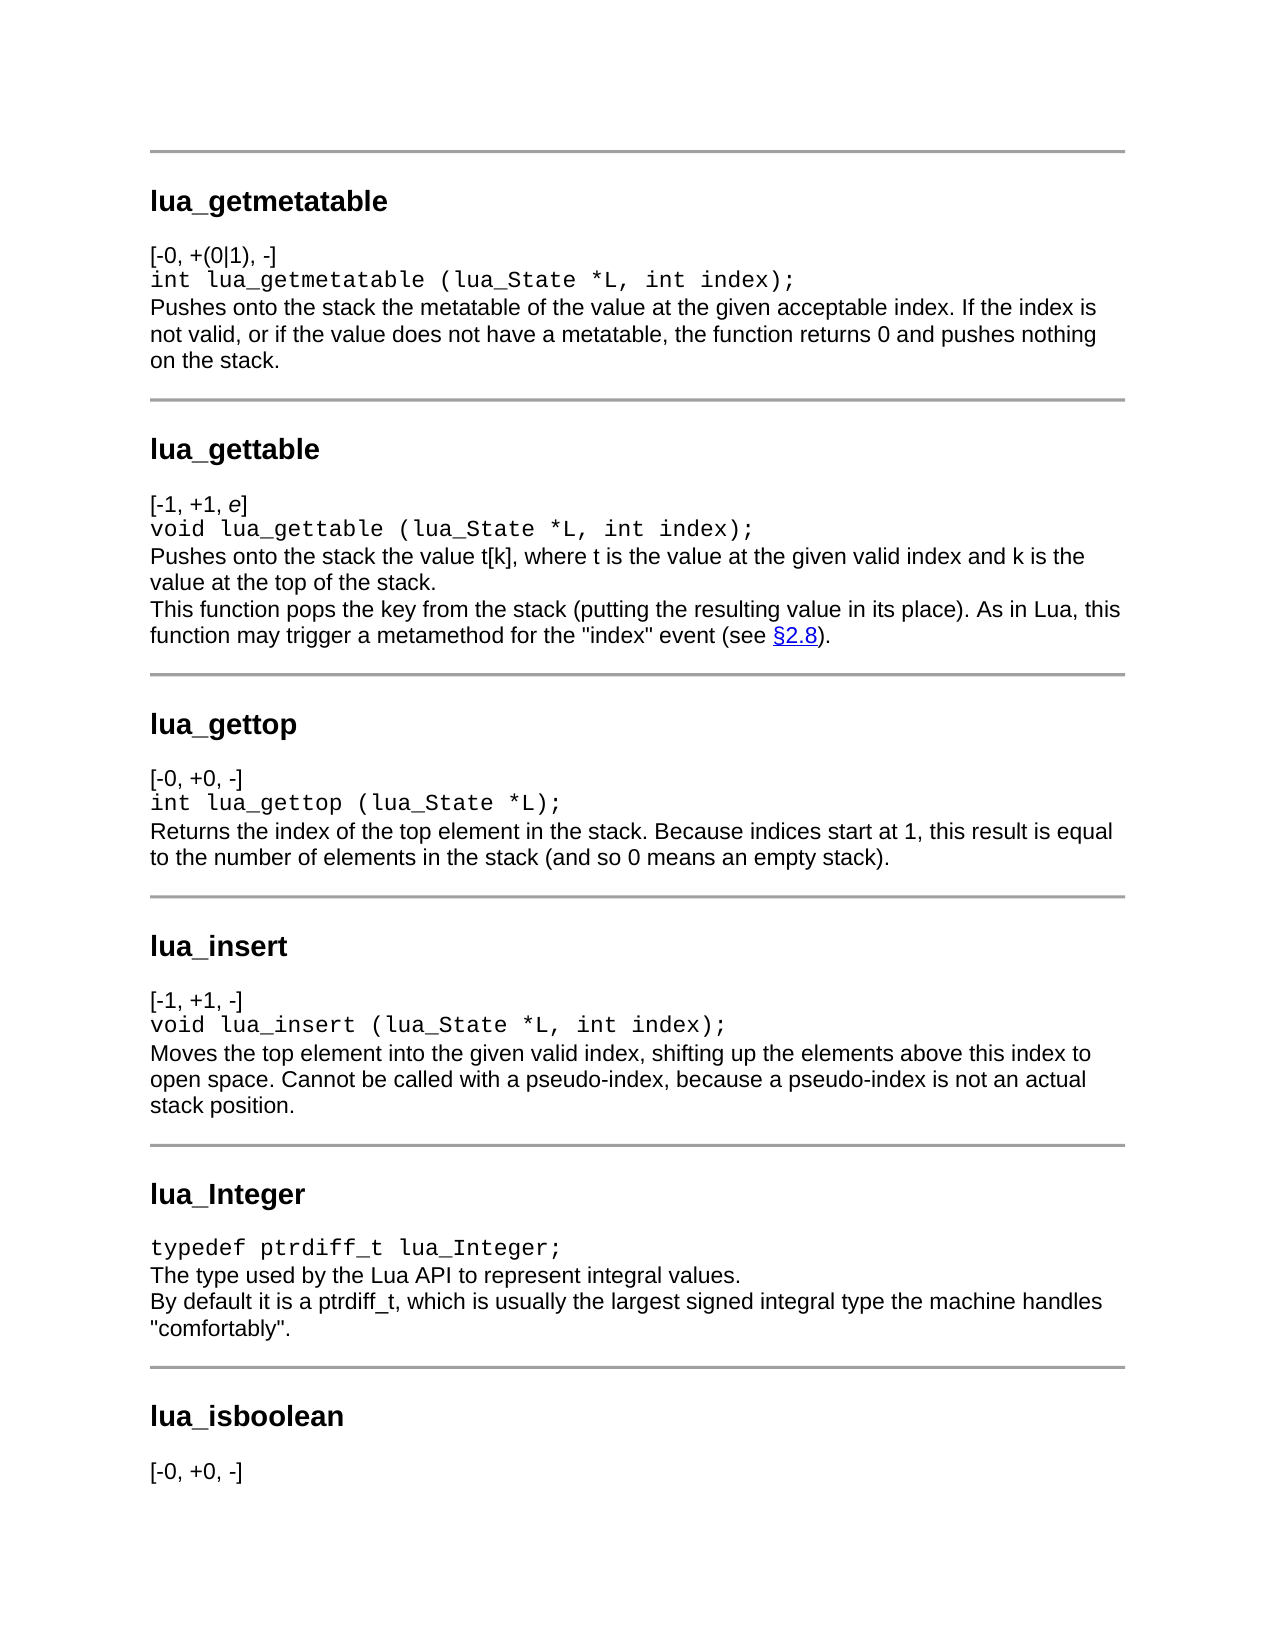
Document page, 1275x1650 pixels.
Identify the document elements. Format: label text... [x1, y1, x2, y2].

text [-0, +(0|1), -] [150, 242, 1125, 268]
text typedef ptrdiff_t lua_Integer; [150, 1236, 1125, 1262]
text Pushes onto the stack the metatable of the value at the given acceptable index. If the index is not valid, or if the value does not have a metatable, the function returns 0 and pushes nothing on the stack. [150, 294, 1125, 373]
text By default it is a ptrdiff_t, which is usually the largest signed integral type the machine handles "comfortably". [150, 1288, 1125, 1341]
text This function pops the key from the stack (putting the resulting value in its place). As in Lua, this function may trigger a metamethod for the "index" event (see §2.8). [150, 596, 1125, 648]
subtitle lua_insert [150, 899, 1125, 962]
subtitle lua_gettable [150, 402, 1125, 466]
subtitle lua_getmetatable [150, 154, 1125, 217]
subtitle lua_isboolean [150, 1369, 1125, 1433]
text [-0, +0, -] [150, 1458, 1125, 1484]
text [-1, +1, e] [150, 491, 1125, 517]
text Moves the top element into the given valid index, shifting up the elements above this index to open space. Cannot be called with a pseudo-index, because a pseudo-index is not an actual stack position. [150, 1040, 1125, 1119]
text void lua_insert (lua_State *L, int index); [150, 1014, 1125, 1040]
text [-1, +1, -] [150, 987, 1125, 1014]
subtitle lua_gettop [150, 677, 1125, 740]
text void lua_gettable (lua_State *L, int index); [150, 517, 1125, 543]
text Returns the index of the top element in the stack. Because indices start at 1, this result is equal to the number of elements in the stack (and so 0 means an empty stack). [150, 818, 1125, 870]
text The type used by the Lua API to represent integral values. [150, 1262, 1125, 1288]
text int lua_gettop (lua_State *L); [150, 792, 1125, 818]
subtitle lua_Integer [150, 1147, 1125, 1211]
text Pushes onto the stack the value t[k], where t is the value at the given valid index and k is the value at the top of the stack. [150, 543, 1125, 596]
text int lua_getmetatable (lua_State *L, int index); [150, 268, 1125, 294]
text [-0, +0, -] [150, 765, 1125, 792]
